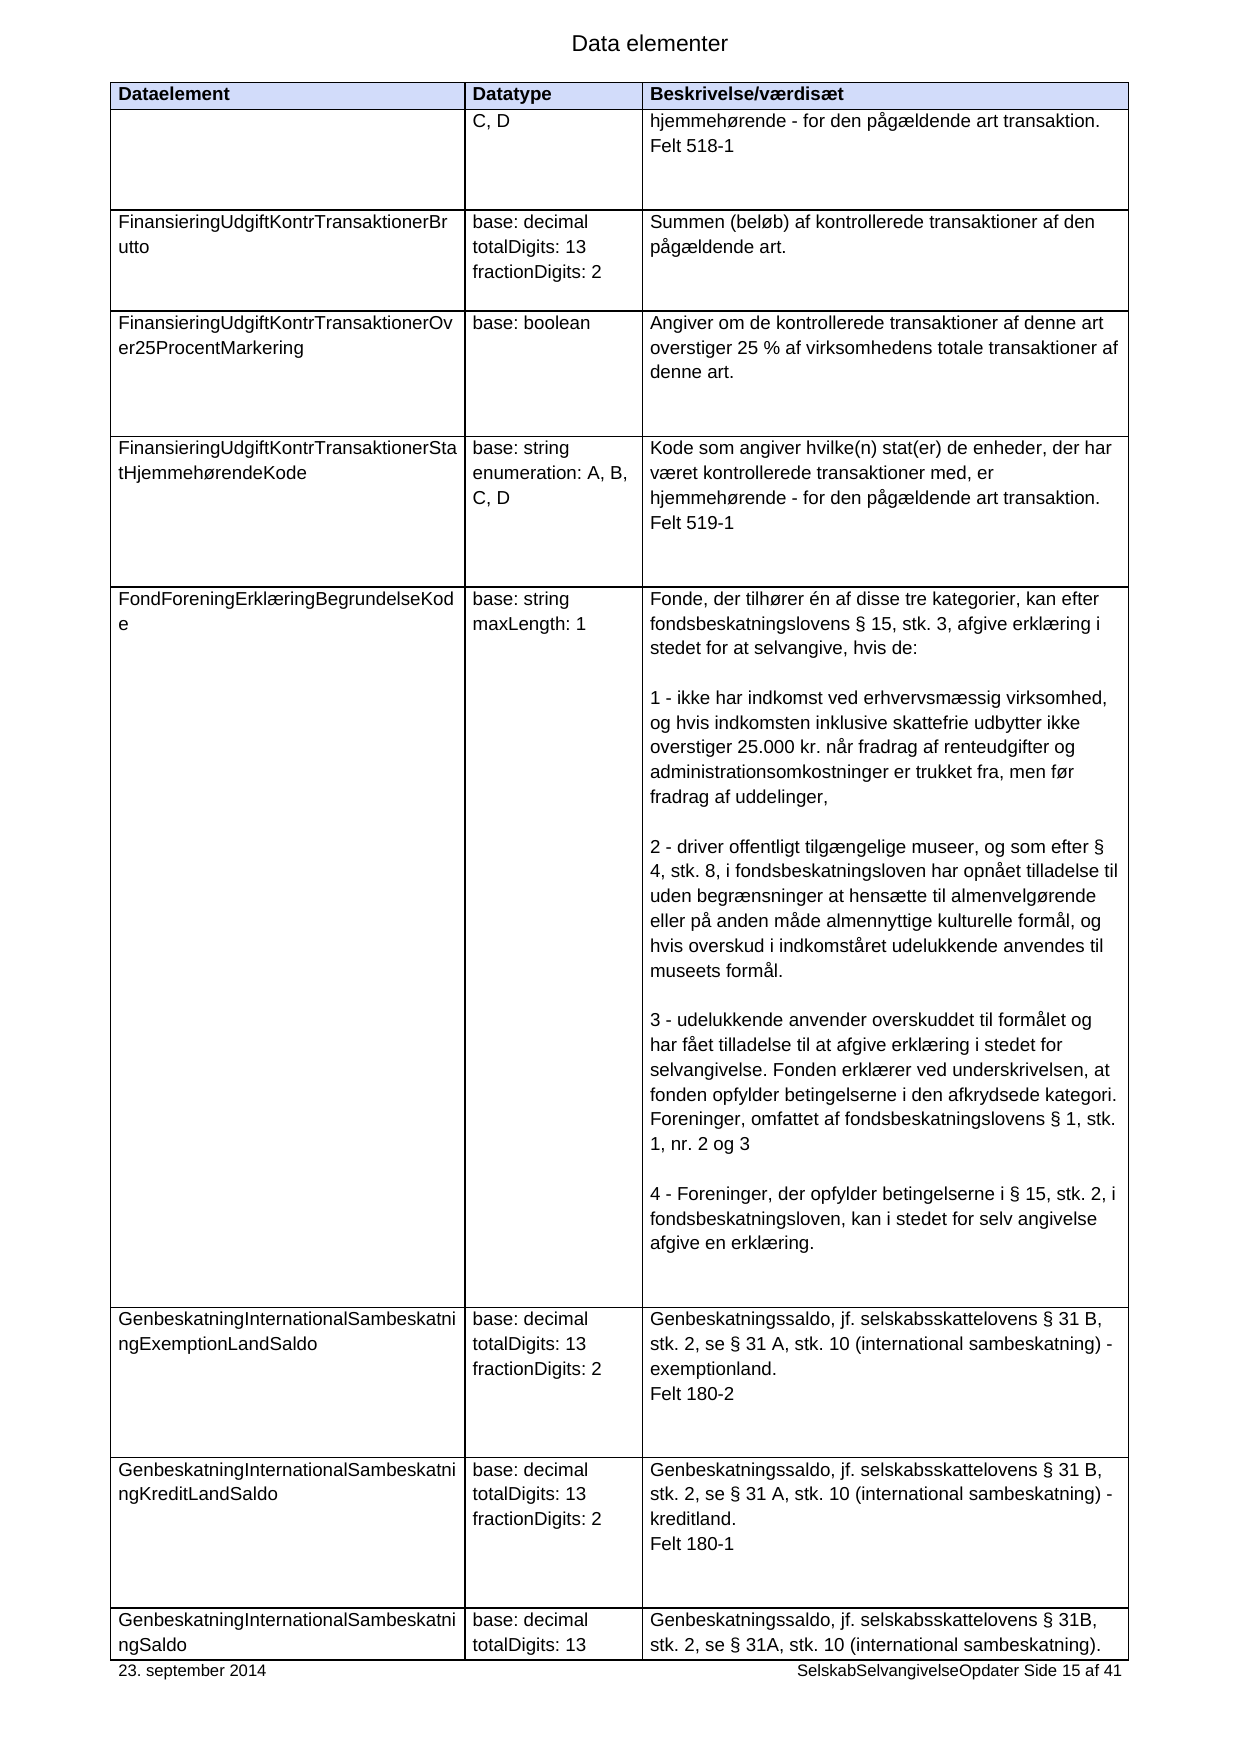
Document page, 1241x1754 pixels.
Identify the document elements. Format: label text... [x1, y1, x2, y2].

table_cell FinansieringUdgiftKontrTransaktionerOver25ProcentMarkering [111, 312, 464, 436]
table_cell base: decimal totalDigits: 13 fractionDigits: 2 [466, 1308, 642, 1457]
table_cell GenbeskatningInternationalSambeskatningKreditLandSaldo [111, 1458, 464, 1607]
table_cell GenbeskatningInternationalSambeskatningExemptionLandSaldo [111, 1308, 464, 1457]
table_header Beskrivelse/værdisæt [643, 83, 1128, 109]
table_header Dataelement [111, 83, 464, 109]
table_header Datatype [466, 83, 642, 109]
table_cell base: string maxLength: 1 [466, 588, 642, 1306]
table_cell FondForeningErklæringBegrundelseKode [111, 588, 464, 1306]
table_cell base: decimal totalDigits: 13 fractionDigits: 2 [466, 1458, 642, 1607]
table_cell Genbeskatningssaldo, jf. selskabsskattelovens § 31 B, stk. 2, se § 31 A, stk. 10 (international sambeskatning) - exemptionland. Felt 180-2 [643, 1308, 1128, 1457]
table_cell Fonde, der tilhører én af disse tre kategorier, kan efter fondsbeskatningslovens § 15, stk. 3, afgive erklæring i stedet for at selvangive, hvis de: 1 - ikke har indkomst ved erhvervsmæssig virksomhed, og hvis indkomsten inklusive skattefrie udbytter ikke overstiger 25.000 kr. når fradrag af renteudgifter og administrationsomkostninger er trukket fra, men før fradrag af uddelinger, 2 - driver offentligt tilgængelige museer, og som efter § 4, stk. 8, i fondsbeskatningsloven har opnået tilladelse til uden begrænsninger at hensætte til almenvelgørende eller på anden måde almennyttige kulturelle formål, og hvis overskud i indkomståret udelukkende anvendes til museets formål. 3 - udelukkende anvender overskuddet til formålet og har fået tilladelse til at afgive erklæring i stedet for selvangivelse. Fonden erklærer ved underskrivelsen, at fonden opfylder betingelserne i den afkrydsede kategori. Foreninger, omfattet af fondsbeskatningslovens § 1, stk. 1, nr. 2 og 3 4 - Foreninger, der opfylder betingelserne i § 15, stk. 2, i fondsbeskatningsloven, kan i stedet for selv angivelse afgive en erklæring. [643, 588, 1128, 1306]
table_cell base: decimal totalDigits: 13 fractionDigits: 2 [466, 211, 642, 310]
table_cell base: boolean [466, 312, 642, 436]
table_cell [466, 1609, 642, 1659]
table_cell Kode som angiver hvilke(n) stat(er) de enheder, der har været kontrollerede transaktioner med, er hjemmehørende - for den pågældende art transaktion. Felt 519-1 [643, 437, 1128, 586]
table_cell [466, 110, 642, 209]
table_cell FinansieringUdgiftKontrTransaktionerBrutto [111, 211, 464, 310]
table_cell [643, 1609, 1128, 1659]
table_cell base: string enumeration: A, B, C, D [466, 437, 642, 586]
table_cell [111, 110, 464, 209]
table_cell Summen (beløb) af kontrollerede transaktioner af den pågældende art. [643, 211, 1128, 310]
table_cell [111, 1609, 464, 1659]
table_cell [643, 110, 1128, 209]
table_cell FinansieringUdgiftKontrTransaktionerStatHjemmehørendeKode [111, 437, 464, 586]
table_cell Angiver om de kontrollerede transaktioner af denne art overstiger 25 % af virksomhedens totale transaktioner af denne art. [643, 312, 1128, 436]
table_cell Genbeskatningssaldo, jf. selskabsskattelovens § 31 B, stk. 2, se § 31 A, stk. 10 (international sambeskatning) - kreditland. Felt 180-1 [643, 1458, 1128, 1607]
